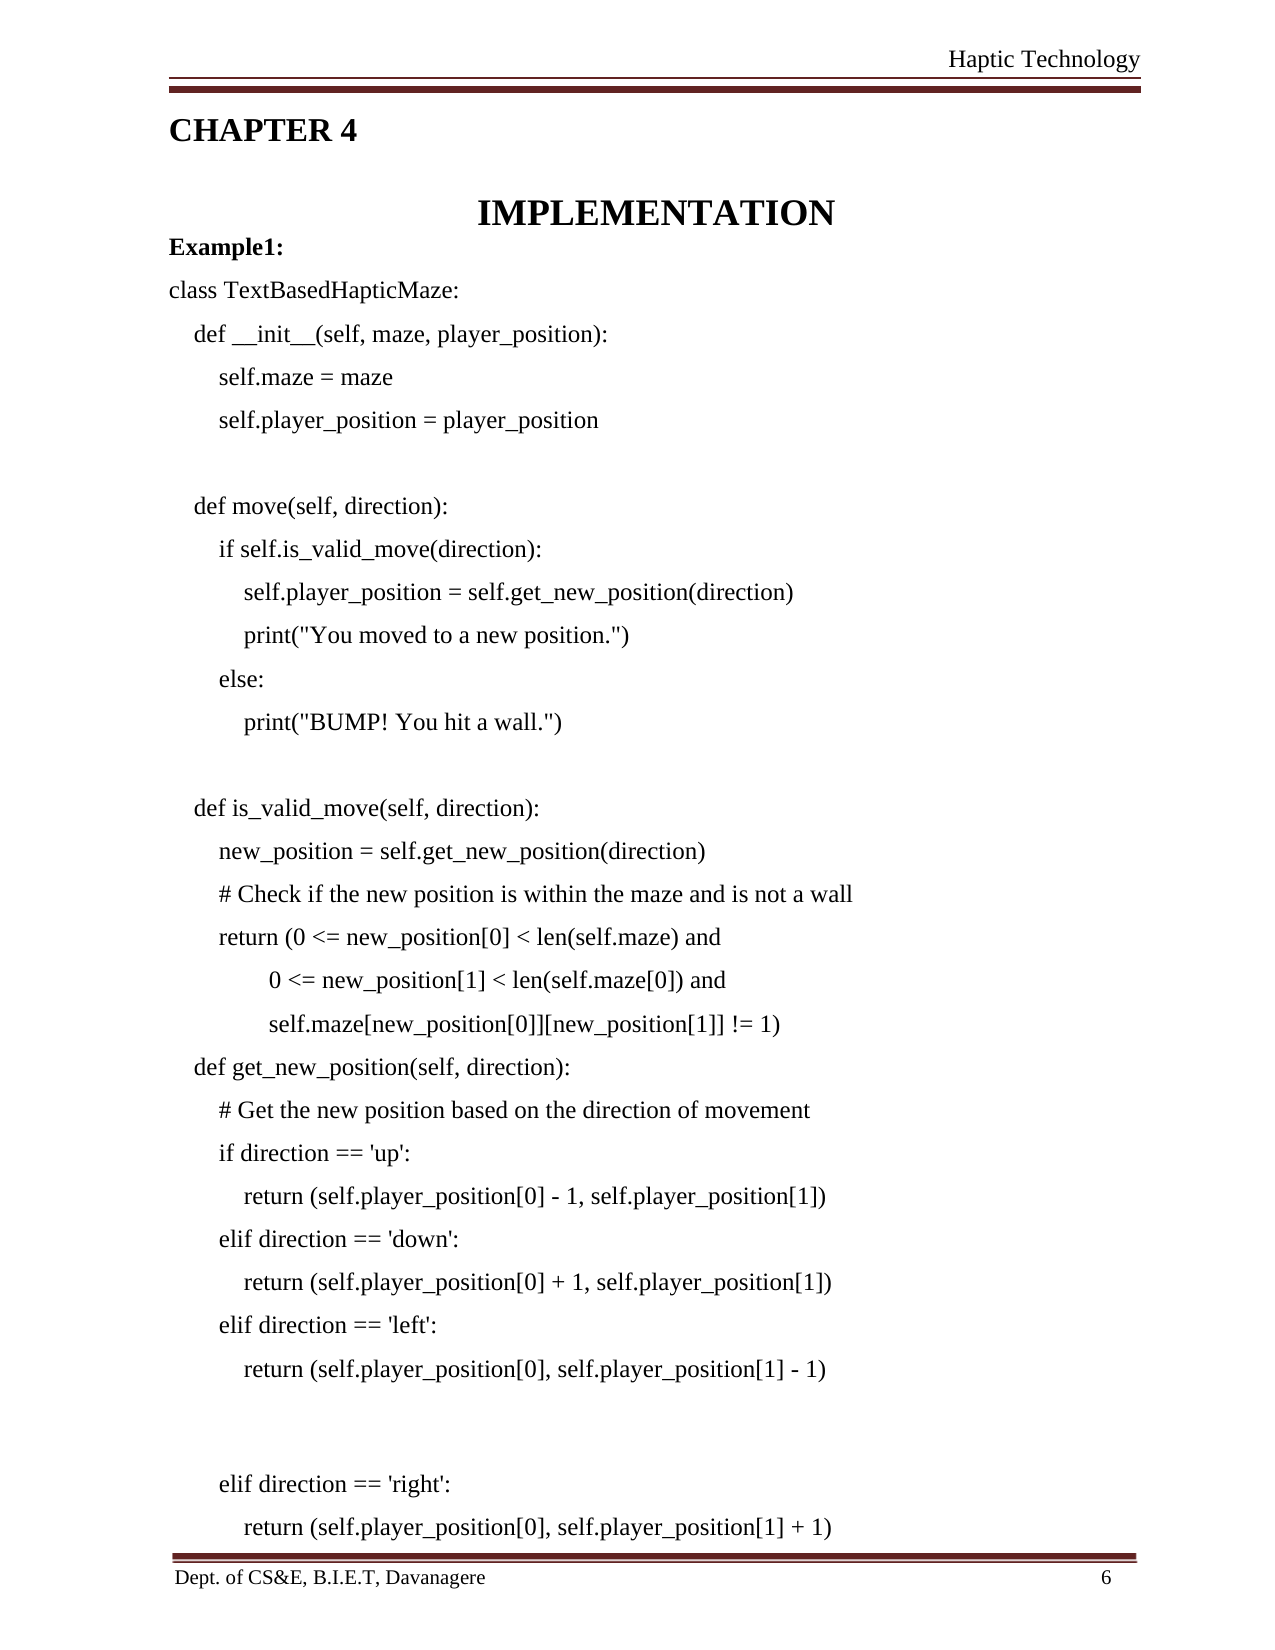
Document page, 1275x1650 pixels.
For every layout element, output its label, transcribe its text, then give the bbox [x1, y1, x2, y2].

text return (self.player_position[0], self.player_position[1] - 1) [169, 1354, 1144, 1382]
text if direction == 'up': [169, 1138, 1144, 1167]
text return (self.player_position[0], self.player_position[1] + 1) [169, 1512, 1144, 1541]
text def get_new_position(self, direction): [169, 1052, 1144, 1081]
text print("BUMP! You hit a wall.") [169, 707, 1144, 736]
text new_position = self.get_new_position(direction) [169, 836, 1144, 865]
text # Check if the new position is within the maze and is not a wall [169, 879, 1144, 908]
text def is_valid_move(self, direction): [169, 793, 1144, 822]
text elif direction == 'left': [169, 1311, 1144, 1339]
text 0 <= new_position[1] < len(self.maze[0]) and [169, 966, 1144, 994]
text elif direction == 'right': [169, 1469, 1144, 1498]
text Example1: [169, 232, 1144, 261]
text self.player_position = player_position [169, 405, 1144, 434]
text else: [169, 664, 1144, 692]
text CHAPTER 4 [169, 109, 1144, 149]
text self.maze[new_position[0]][new_position[1]] != 1) [169, 1009, 1144, 1037]
text self.maze = maze [169, 362, 1144, 391]
text def __init__(self, maze, player_position): [169, 319, 1144, 347]
text def move(self, direction): [169, 491, 1144, 520]
text self.player_position = self.get_new_position(direction) [169, 577, 1144, 606]
text # Get the new position based on the direction of movement [169, 1095, 1144, 1124]
text print("You moved to a new position.") [169, 621, 1144, 649]
text return (self.player_position[0] - 1, self.player_position[1]) [169, 1181, 1144, 1210]
text elif direction == 'down': [169, 1224, 1144, 1253]
picture [168, 1553, 1138, 1563]
text class TextBasedHapticMaze: [169, 276, 1144, 304]
text IMPLEMENTATION [477, 191, 1144, 232]
text return (0 <= new_position[0] < len(self.maze) and [169, 922, 1144, 951]
text return (self.player_position[0] + 1, self.player_position[1]) [169, 1267, 1144, 1296]
text if self.is_valid_move(direction): [169, 534, 1144, 563]
